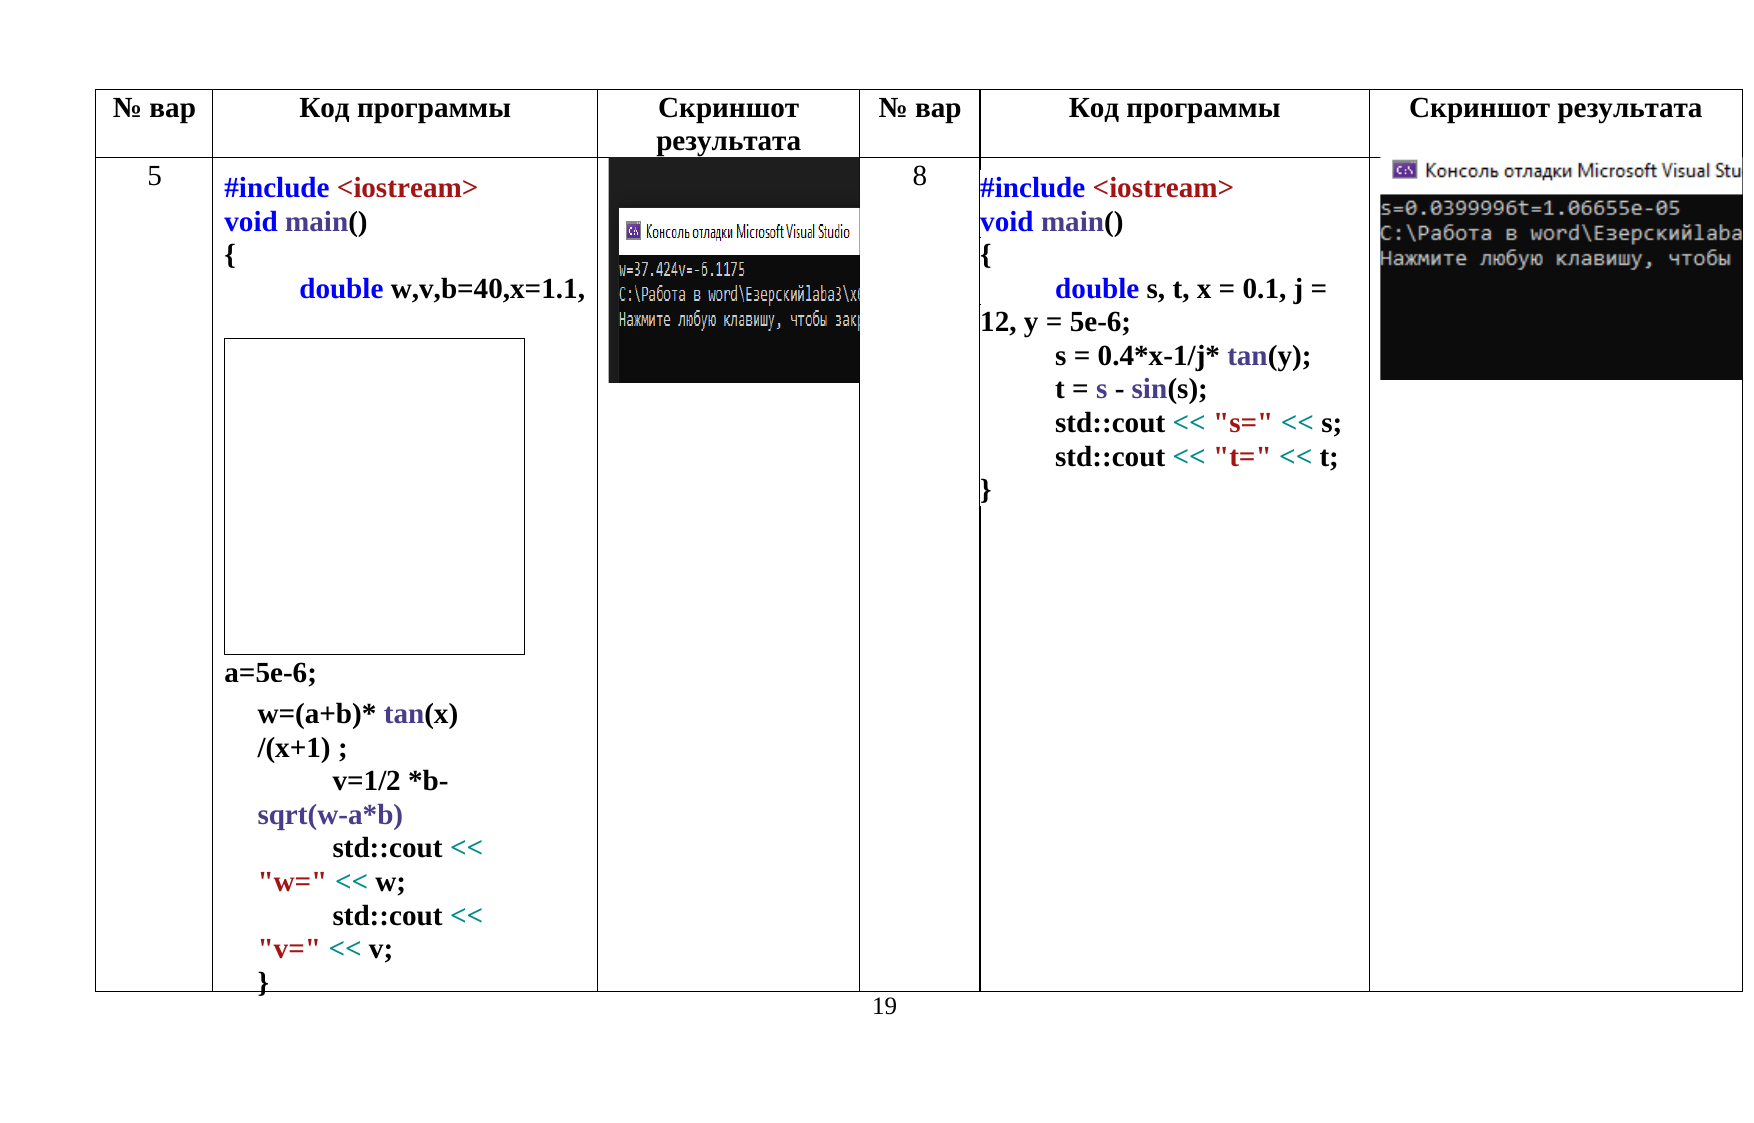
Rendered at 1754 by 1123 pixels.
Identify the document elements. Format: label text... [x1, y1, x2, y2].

table_cell #include <iostream> void main() { double w,v,b=40,x=1.1, a=5e-6; [213, 158, 597, 991]
picture [608, 157, 860, 383]
table_cell 5 [96, 158, 212, 991]
table_header Скриншот результата [1370, 90, 1742, 157]
table_cell #include <iostream> void main() { double s, t, x = 0.1, j = 12, y = 5e-6; s = 0.4*x-1/j* tan(y); t = s - sin(s); std::cout << "s=" << s; std::cout << "t=" << t; } [981, 158, 1369, 991]
table_header Код программы [213, 90, 597, 157]
table_header Код программы [981, 90, 1369, 157]
table_header Скриншот результата [598, 90, 859, 157]
table_cell [598, 158, 859, 991]
table_cell [1370, 158, 1742, 991]
picture [1380, 157, 1743, 380]
table_header № вар [860, 90, 979, 157]
table_cell 8 [860, 158, 979, 991]
table_header № вар [96, 90, 212, 157]
